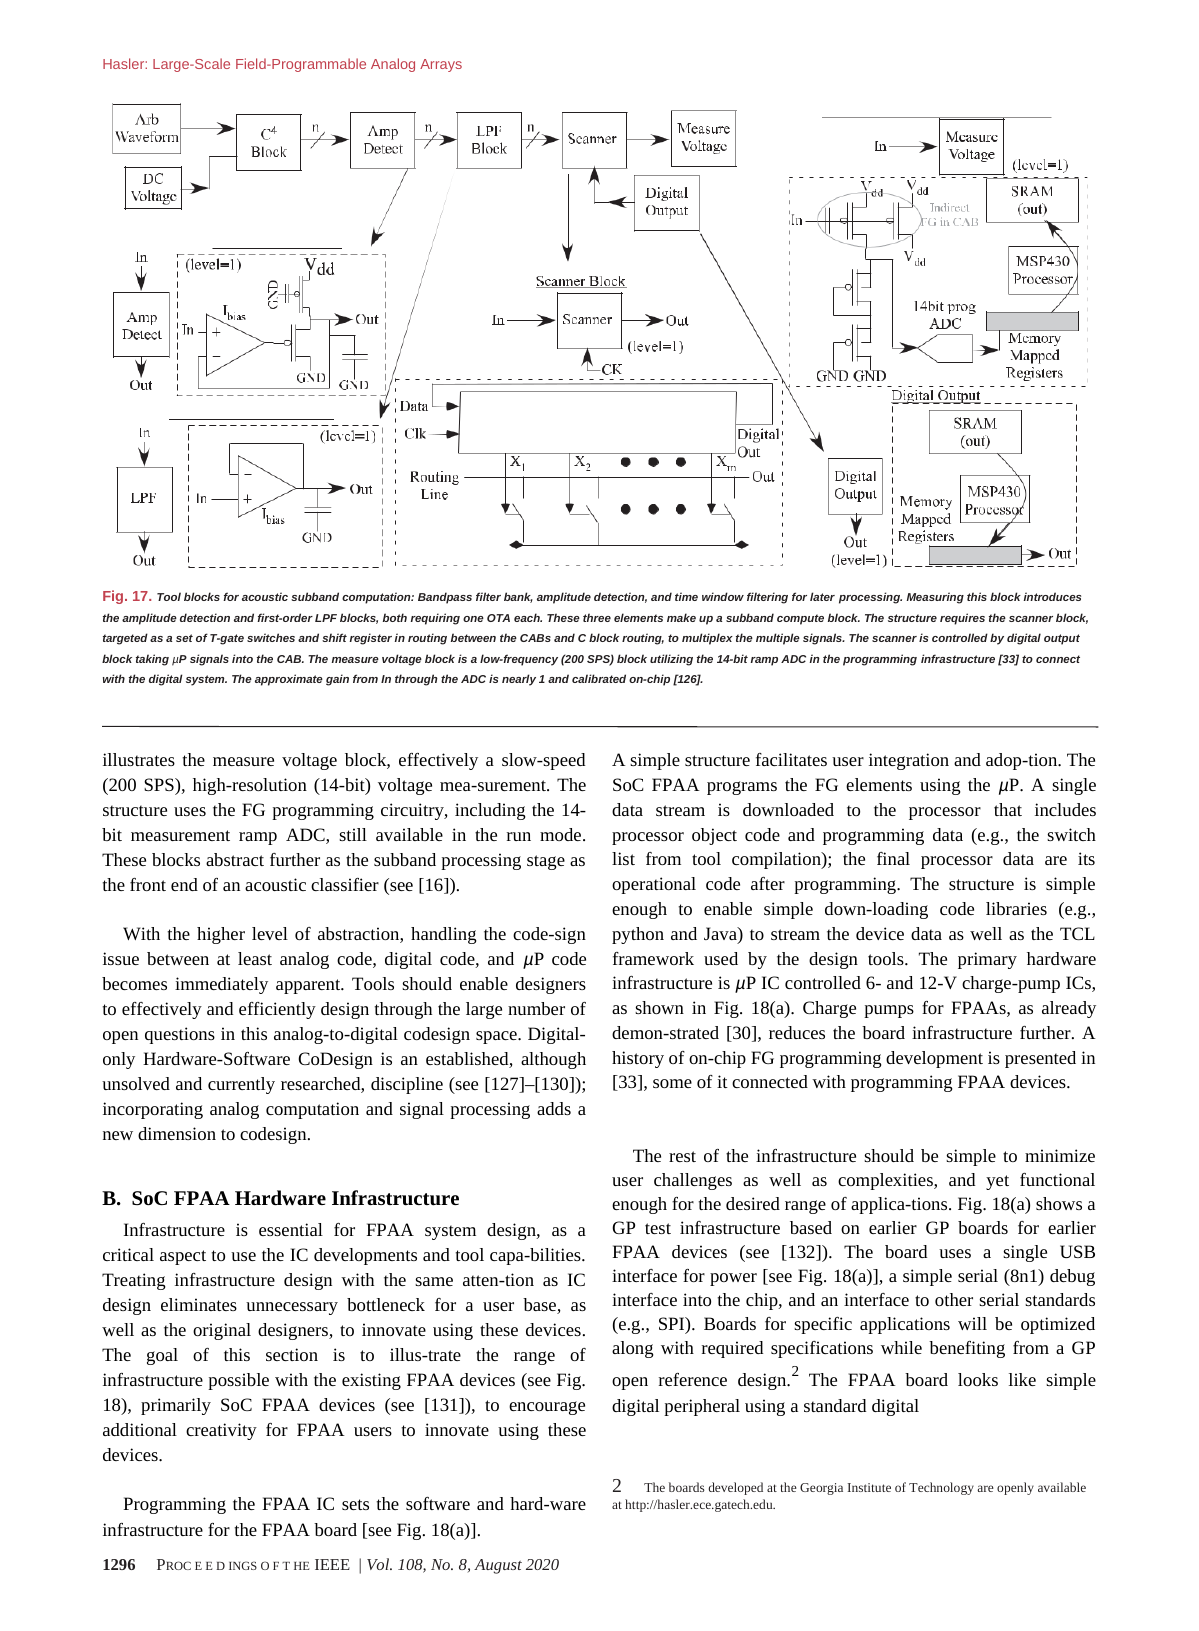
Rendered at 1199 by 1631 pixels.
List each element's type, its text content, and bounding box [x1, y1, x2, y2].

text Programming the FPAA IC sets the software and hard-ware infrastructure for the FPAA board [see Fig. 18(a)]. [102, 1493, 587, 1540]
text Hasler: Large-Scale Field-Programmable Analog Arrays [102, 56, 1097, 72]
text Fig. 17. Tool blocks for acoustic subband computation: Bandpass filter bank, amplitude detection, and time window filtering for later processing. Measuring this block introduces the amplitude detection and first-order LPF blocks, both requiring one OTA each. These three elements make up a subband compute block. The structure requires the scanner block, targeted as a set of T-gate switches and shift register in routing between the CABs and C block routing, to multiplex the multiple signals. The scanner is controlled by digital output block taking µP signals into the CAB. The measure voltage block is a low-frequency (200 SPS) block utilizing the 14-bit ramp ADC in the programming infrastructure [33] to connect with the digital system. The approximate gain from In through the ADC is nearly 1 and calibrated on-chip [126]. [102, 588, 1097, 686]
text A simple structure facilitates user integration and adop-tion. The SoC FPAA programs the FG elements using the µP. A single data stream is downloaded to the processor that includes processor object code and programming data (e.g., the switch list from tool compilation); the final processor data are its operational code after programming. The structure is simple enough to enable simple down-loading code libraries (e.g., python and Java) to stream the device data as well as the TCL framework used by the design tools. The primary hardware infrastructure is µP IC controlled 6- and 12-V charge-pump ICs, as shown in Fig. 18(a). Charge pumps for FPAAs, as already demon-strated [30], reduces the board infrastructure further. A history of on-chip FG programming development is presented in [33], some of it connected with programming FPAA devices. [612, 749, 1097, 1093]
text The rest of the infrastructure should be simple to minimize user challenges as well as complexities, and yet functional enough for the desired range of applica-tions. Fig. 18(a) shows a GP test infrastructure based on earlier GP boards for earlier FPAA devices (see [132]). The board uses a single USB interface for power [see Fig. 18(a)], a simple serial (8n1) debug interface into the chip, and an interface to other serial standards (e.g., SPI). Boards for specific applications will be optimized along with required specifications while benefiting from a GP open reference design.2 The FPAA board looks like simple digital peripheral using a standard digital [612, 1145, 1097, 1416]
list The boards developed at the Georgia Institute of Technology are openly available at http://hasler.ece.gatech.edu. [612, 1475, 1097, 1512]
text 1296 PROC E E D INGS O F T HE IEEE | Vol. 108, No. 8, August 2020 [102, 1554, 1097, 1573]
text Infrastructure is essential for FPAA system design, as a critical aspect to use the IC developments and tool capa-bilities. Treating infrastructure design with the same atten-tion as IC design eliminates unnecessary bottleneck for a user base, as well as the original designers, to innovate using these devices. The goal of this section is to illus-trate the range of infrastructure possible with the existing FPAA devices (see Fig. 18), primarily SoC FPAA devices (see [131]), to encourage additional creativity for FPAA users to innovate using these devices. [102, 1219, 587, 1466]
text B. SoC FPAA Hardware Infrastructure [102, 1186, 587, 1210]
text illustrates the measure voltage block, effectively a slow-speed (200 SPS), high-resolution (14-bit) voltage mea-surement. The structure uses the FG programming circuitry, including the 14-bit measurement ramp ADC, still available in the run mode. These blocks abstract further as the subband processing stage as the front end of an acoustic classifier (see [16]). [102, 749, 587, 896]
text With the higher level of abstraction, handling the code-sign issue between at least analog code, digital code, and µP code becomes immediately apparent. Tools should enable designers to effectively and efficiently design through the large number of open questions in this analog-to-digital codesign space. Digital-only Hardware-Software CoDesign is an established, although unsolved and currently researched, discipline (see [127]–[130]); incorporating analog computation and signal processing adds a new dimension to codesign. [102, 922, 587, 1144]
picture [112, 103, 1088, 569]
